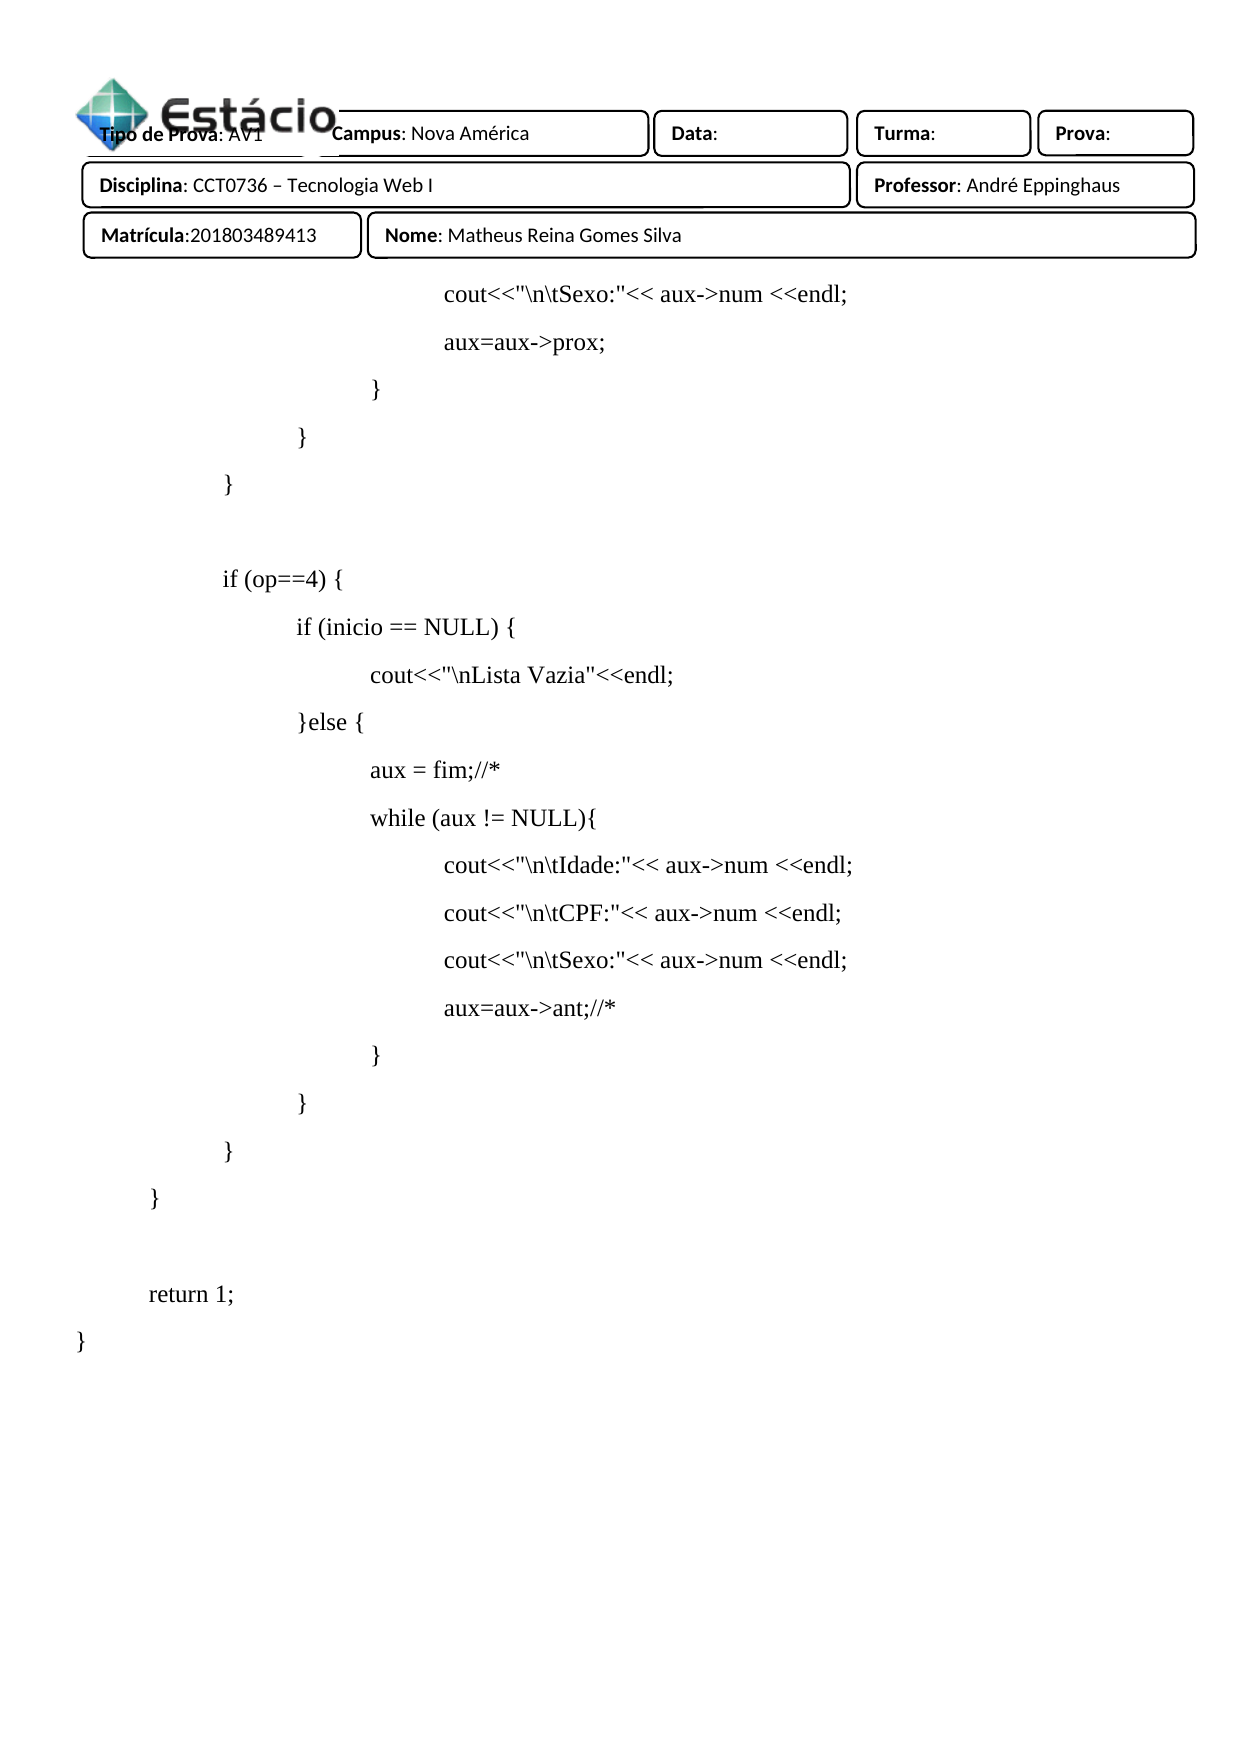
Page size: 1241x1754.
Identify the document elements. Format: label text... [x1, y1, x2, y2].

text cout<<"\n\tCPF:"<< aux->num <<endl; [75, 898, 1165, 927]
text if (inicio == NULL) { [75, 612, 1165, 641]
text aux=aux->ant;//* [75, 993, 1165, 1022]
text } [75, 1326, 1165, 1355]
text cout<<"\n\tIdade:"<< aux->num <<endl; [75, 850, 1165, 879]
text } [75, 1136, 1165, 1164]
text }else { [75, 707, 1165, 736]
text } [75, 374, 1165, 403]
text cout<<"\n\tSexo:"<< aux->num <<endl; [75, 945, 1165, 974]
text cout<<"\nLista Vazia"<<endl; [75, 660, 1165, 688]
text } [75, 422, 1165, 451]
text aux=aux->prox; [75, 327, 1165, 355]
text } [75, 469, 1165, 498]
text } [75, 1088, 1165, 1117]
text cout<<"\n\tSexo:"<< aux->num <<endl; [75, 279, 1165, 308]
text if (op==4) { [75, 564, 1165, 593]
text aux = fim;//* [75, 755, 1165, 784]
text } [75, 1183, 1165, 1212]
text return 1; [75, 1279, 1165, 1307]
text while (aux != NULL){ [75, 803, 1165, 831]
text } [75, 1041, 1165, 1069]
picture [75, 73, 339, 156]
